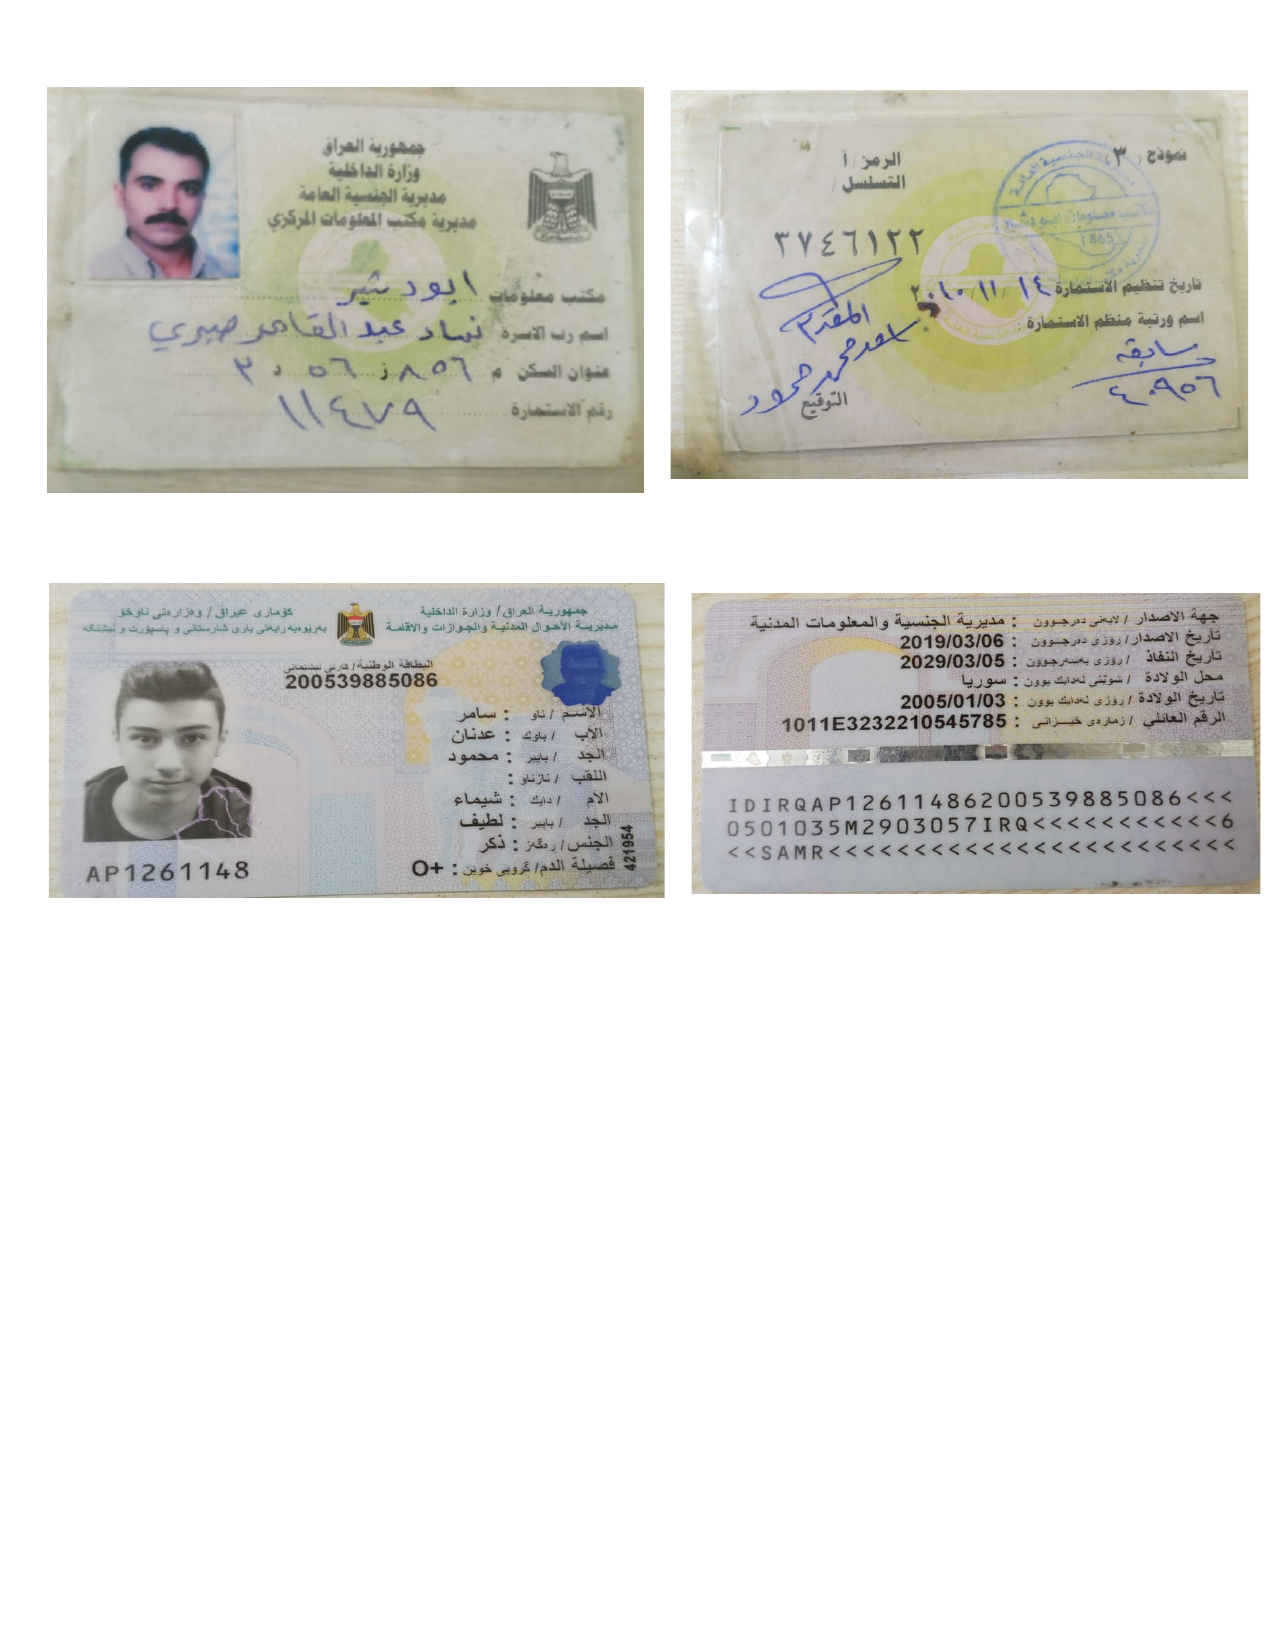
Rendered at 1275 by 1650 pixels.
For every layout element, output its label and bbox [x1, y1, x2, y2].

picture [670, 90, 1249, 479]
picture [48, 583, 665, 898]
picture [47, 87, 644, 493]
picture [691, 593, 1261, 894]
